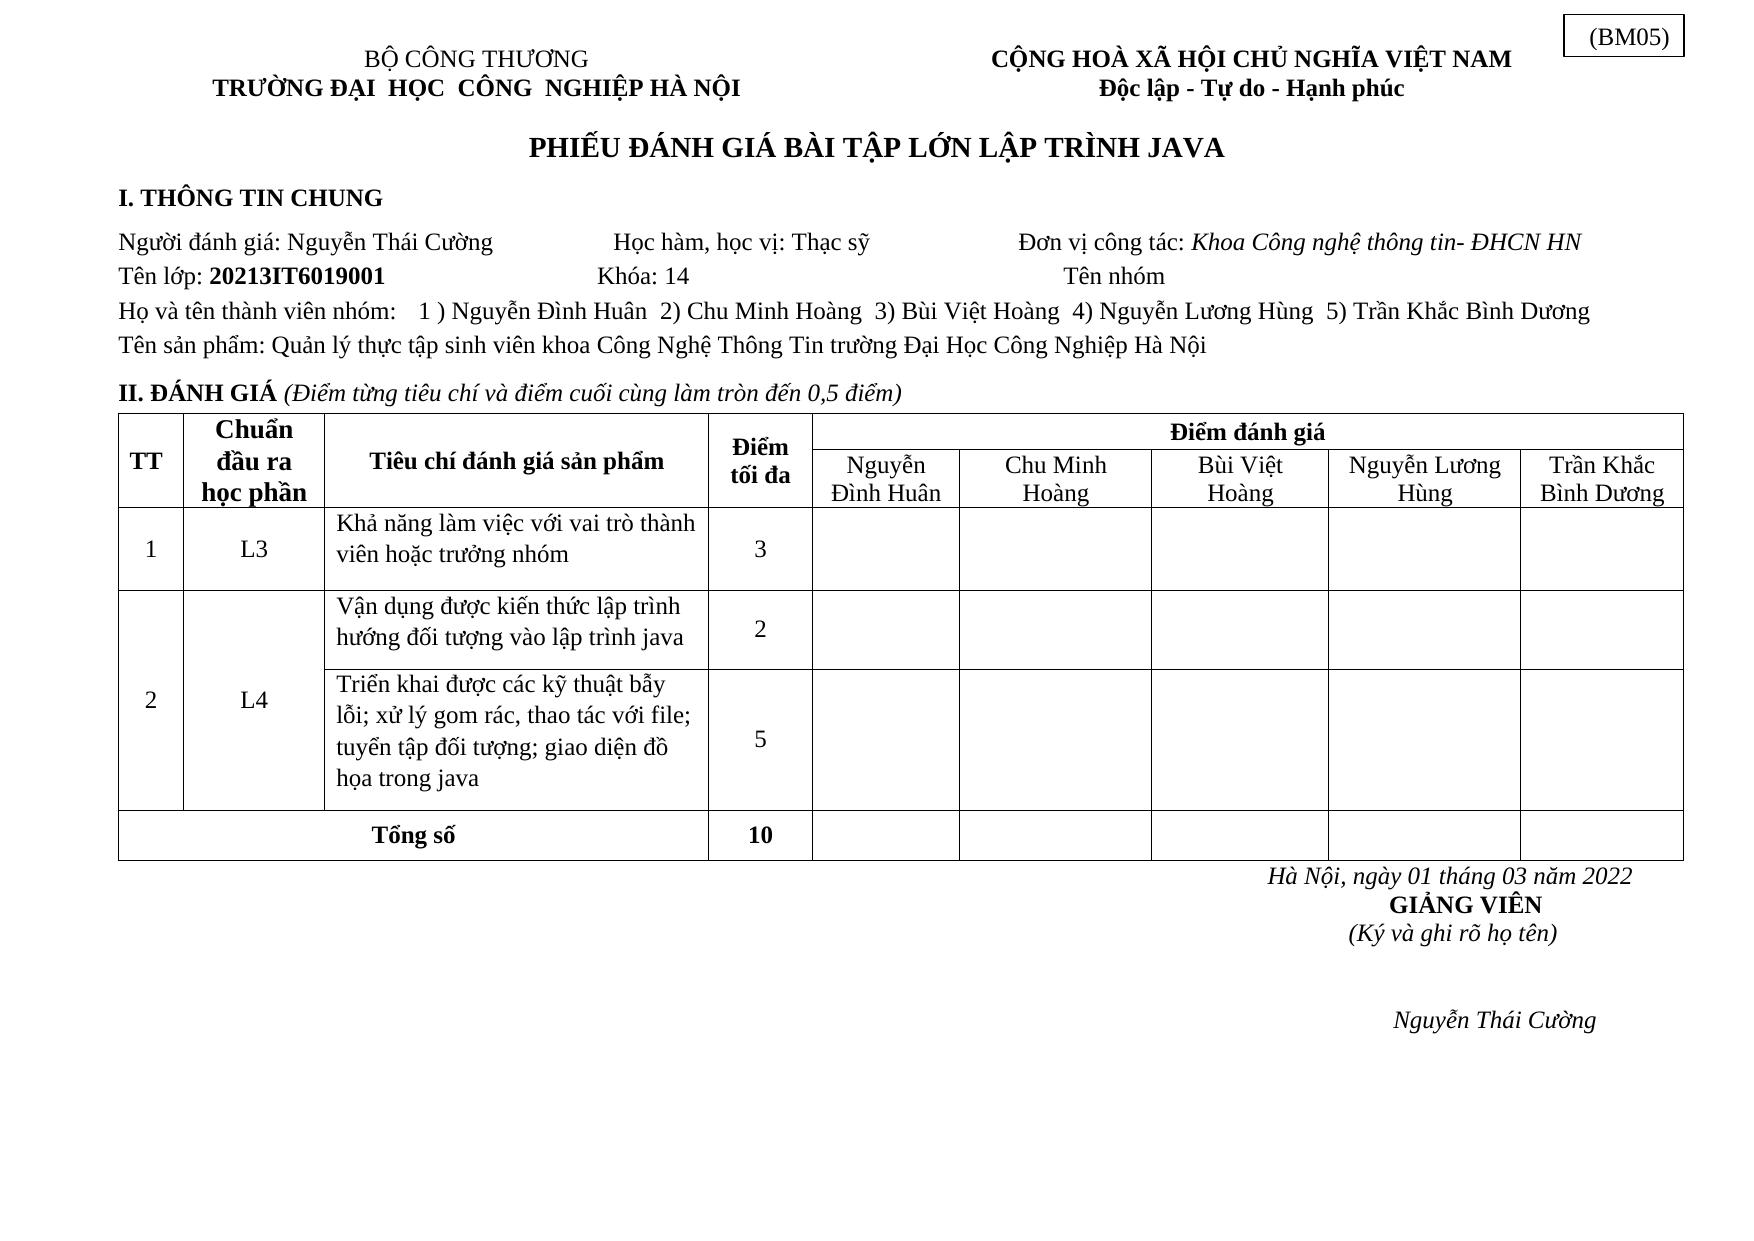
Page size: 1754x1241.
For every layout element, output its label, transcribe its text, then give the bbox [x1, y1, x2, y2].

text (Ký và ghi rõ họ tên) [118, 918, 1636, 947]
table_cell Vận dụng được kiến thức lập trình hướng đối tượng vào lập trình java [325, 591, 708, 668]
table_cell [1329, 591, 1520, 668]
table_cell [1521, 508, 1683, 590]
text Tên sản phẩm: Quản lý thực tập sinh viên khoa Công Nghệ Thông Tin trường Đại Học Công Nghiệp Hà Nội [118, 330, 1636, 359]
table_cell [1521, 591, 1683, 668]
table_cell [1329, 811, 1520, 860]
table_header Điểm đánh giá [813, 414, 1683, 449]
table_cell Trần Khắc Bình Dương [1521, 450, 1683, 507]
table_cell Khả năng làm việc với vai trò thành viên hoặc trưởng nhóm [325, 508, 708, 590]
table_cell [960, 670, 1151, 810]
table_cell [1152, 508, 1328, 590]
table_cell Chu Minh Hoàng [960, 450, 1151, 507]
table_cell 3 [709, 508, 812, 590]
text Hà Nội, ngày 01 tháng 03 năm 2022 [118, 861, 1636, 890]
table_cell 5 [709, 670, 812, 810]
table_header TT [119, 414, 183, 507]
table_cell [1521, 670, 1683, 810]
table_cell [813, 591, 959, 668]
table_cell [1329, 670, 1520, 810]
table_cell L4 [184, 591, 324, 810]
table_cell Nguyễn Lương Hùng [1329, 450, 1520, 507]
table_cell [1521, 811, 1683, 860]
table_cell 2 [709, 591, 812, 668]
text GIẢNG VIÊN [118, 890, 1636, 918]
table_cell 2 [119, 591, 183, 810]
table_cell [1329, 508, 1520, 590]
text Người đánh giá: Nguyễn Thái Cường Học hàm, học vị: Thạc sỹ Đơn vị công tác: Khoa Công nghệ thông tin- ĐHCN HN [118, 227, 1636, 256]
table_cell [960, 811, 1151, 860]
table_header BỘ CÔNG THƯƠNG TRƯỜNG ĐẠI HỌC CÔNG NGHIỆP HÀ NỘI [129, 44, 823, 131]
table_cell [1152, 670, 1328, 810]
table_cell [813, 811, 959, 860]
text PHIẾU ĐÁNH GIÁ BÀI TẬP LỚN LẬP TRÌNH JAVA [118, 131, 1636, 164]
text Họ và tên thành viên nhóm: 1 ) Nguyễn Đình Huân 2) Chu Minh Hoàng 3) Bùi Việt Hoàng 4) Nguyễn Lương Hùng 5) Trần Khắc Bình Dương [118, 296, 1636, 325]
table_cell 10 [709, 811, 812, 860]
text Nguyễn Thái Cường [118, 1005, 1636, 1033]
table_cell 1 [119, 508, 183, 590]
text II. ĐÁNH GIÁ (Điểm từng tiêu chí và điểm cuối cùng làm tròn đến 0,5 điểm) [118, 378, 1636, 407]
table_cell [960, 508, 1151, 590]
table_header Chuẩn đầu ra học phần [184, 414, 324, 507]
table_cell Tổng số [119, 811, 708, 860]
table_cell [813, 508, 959, 590]
table_header Tiêu chí đánh giá sản phẩm [325, 414, 708, 507]
table_header Điểm tối đa [709, 414, 812, 507]
table_cell L3 [184, 508, 324, 590]
table_cell Bùi Việt Hoàng [1152, 450, 1328, 507]
table_cell [813, 670, 959, 810]
text I. THÔNG TIN CHUNG [118, 183, 1636, 212]
table_cell [960, 591, 1151, 668]
table_cell Nguyễn Đình Huân [813, 450, 959, 507]
text Tên lớp: 20213IT6019001 Khóa: 14 Tên nhóm [118, 261, 1636, 290]
table_header CỘNG HOÀ XÃ HỘI CHỦ NGHĨA VIỆT NAM Độc lập - Tự do - Hạnh phúc [824, 44, 1680, 131]
table_cell [1152, 591, 1328, 668]
table_cell [1152, 811, 1328, 860]
table_cell Triển khai được các kỹ thuật bẫy lỗi; xử lý gom rác, thao tác với file; tuyển tập đối tượng; giao diện đồ họa trong java [325, 670, 708, 810]
